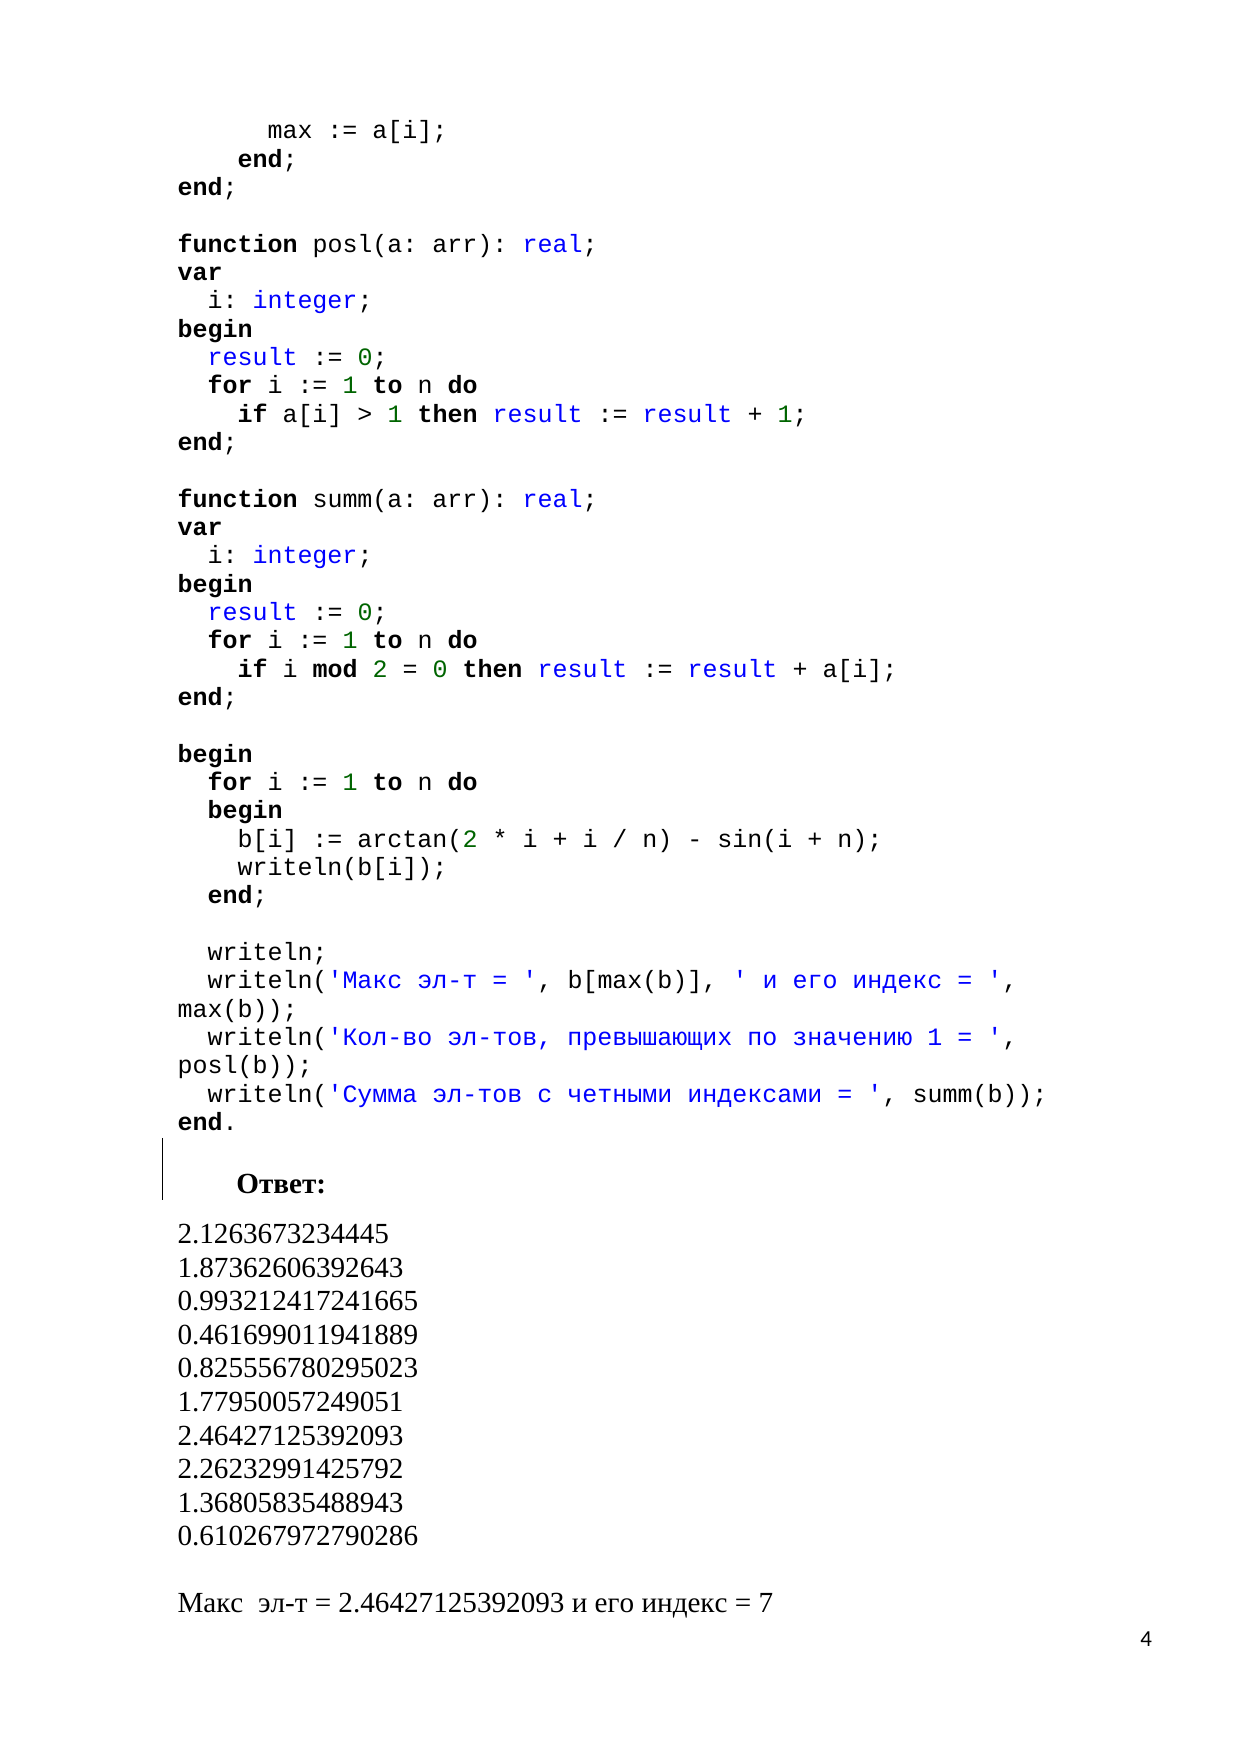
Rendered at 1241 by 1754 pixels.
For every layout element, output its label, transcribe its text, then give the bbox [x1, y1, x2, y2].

text result := 0; [177, 345, 1152, 373]
text end; [177, 430, 1152, 458]
text for i := 1 to n do [177, 373, 1152, 401]
text b[i] := arctan(2 * i + i / n) - sin(i + n); [177, 826, 1152, 855]
text Ответ: [177, 1166, 1152, 1200]
text function posl(a: arr): real; [177, 231, 1152, 260]
text 1.77950057249051 [177, 1384, 1152, 1418]
text i: integer; [177, 543, 1152, 571]
text for i := 1 to n do [177, 770, 1152, 798]
text if a[i] > 1 then result := result + 1; [177, 401, 1152, 430]
text 0.825556780295023 [177, 1351, 1152, 1384]
text end; [177, 175, 1152, 203]
text 2.1263673234445 [177, 1216, 1152, 1250]
text 2.26232991425792 [177, 1451, 1152, 1485]
text max := a[i]; [177, 118, 1152, 146]
text 1.87362606392643 [177, 1250, 1152, 1283]
text 0.461699011941889 [177, 1317, 1152, 1351]
text begin [177, 571, 1152, 600]
text begin [177, 798, 1152, 826]
text begin [177, 316, 1152, 345]
text Макс эл-т = 2.46427125392093 и его индекс = 7 [177, 1585, 1152, 1619]
text end; [177, 685, 1152, 713]
text writeln; [177, 939, 1152, 968]
text i: integer; [177, 288, 1152, 316]
text end. [177, 1109, 1152, 1138]
text if i mod 2 = 0 then result := result + a[i]; [177, 656, 1152, 685]
text 1.36805835488943 [177, 1485, 1152, 1518]
text var [177, 260, 1152, 288]
text begin [177, 741, 1152, 770]
text writeln(b[i]); [177, 855, 1152, 883]
text 2.46427125392093 [177, 1418, 1152, 1451]
text writeln('Макс эл-т = ', b[max(b)], ' и его индекс = ', max(b)); [177, 968, 1152, 1024]
text var [177, 515, 1152, 543]
text 0.610267972790286 [177, 1518, 1152, 1552]
text writeln('Сумма эл-тов с четными индексами = ', summ(b)); [177, 1081, 1152, 1109]
text function summ(a: arr): real; [177, 486, 1152, 515]
text end; [177, 146, 1152, 175]
text 0.993212417241665 [177, 1283, 1152, 1317]
text end; [177, 883, 1152, 911]
text for i := 1 to n do [177, 628, 1152, 656]
text writeln('Кол-во эл-тов, превышающих по значению 1 = ', posl(b)); [177, 1024, 1152, 1081]
text result := 0; [177, 600, 1152, 628]
